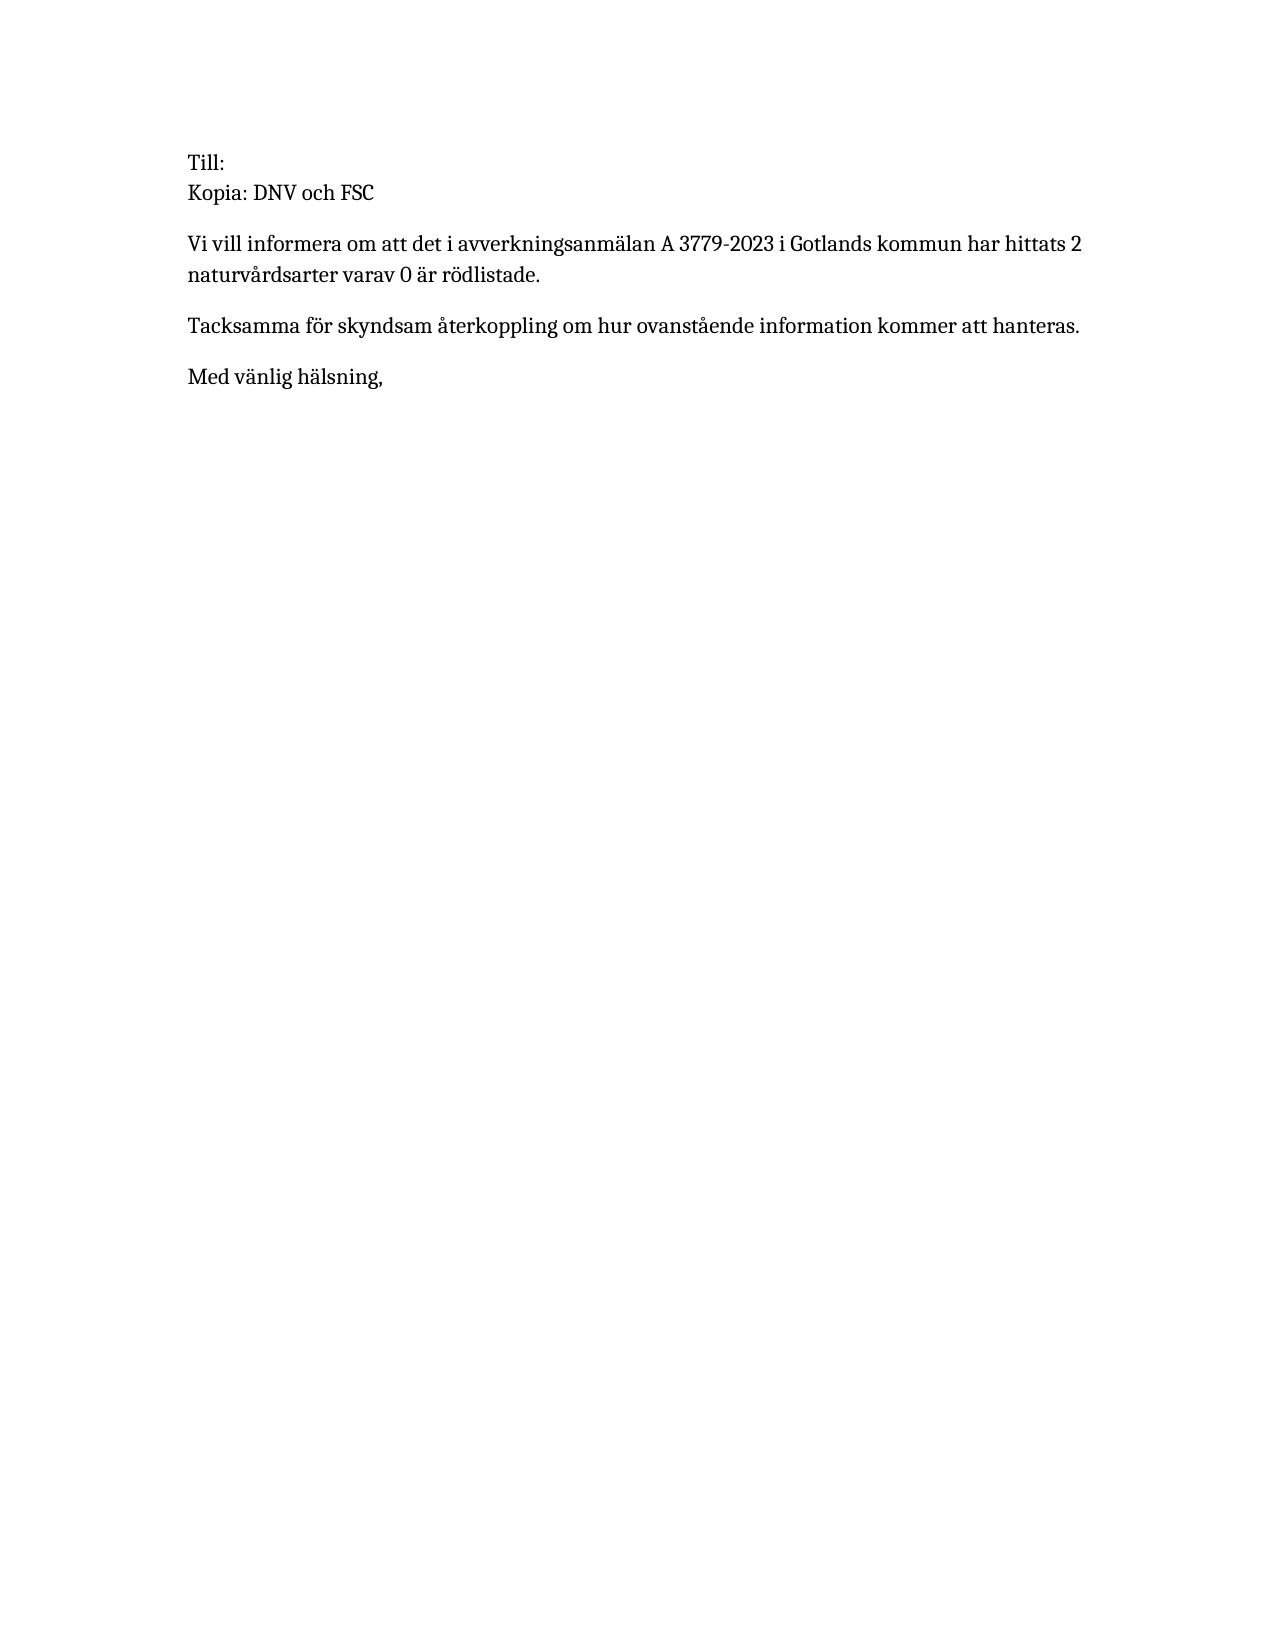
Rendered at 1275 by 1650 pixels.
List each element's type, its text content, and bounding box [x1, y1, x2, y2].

text Med vänlig hälsning, [187, 363, 1087, 420]
text Tacksamma för skyndsam återkoppling om hur ovanstående information kommer att hanteras. [187, 312, 1087, 339]
text Till: Kopia: DNV och FSC [187, 150, 1087, 207]
text Vi vill informera om att det i avverkningsanmälan A 3779-2023 i Gotlands kommun har hittats 2 naturvårdsarter varav 0 är rödlistade. [187, 231, 1087, 288]
